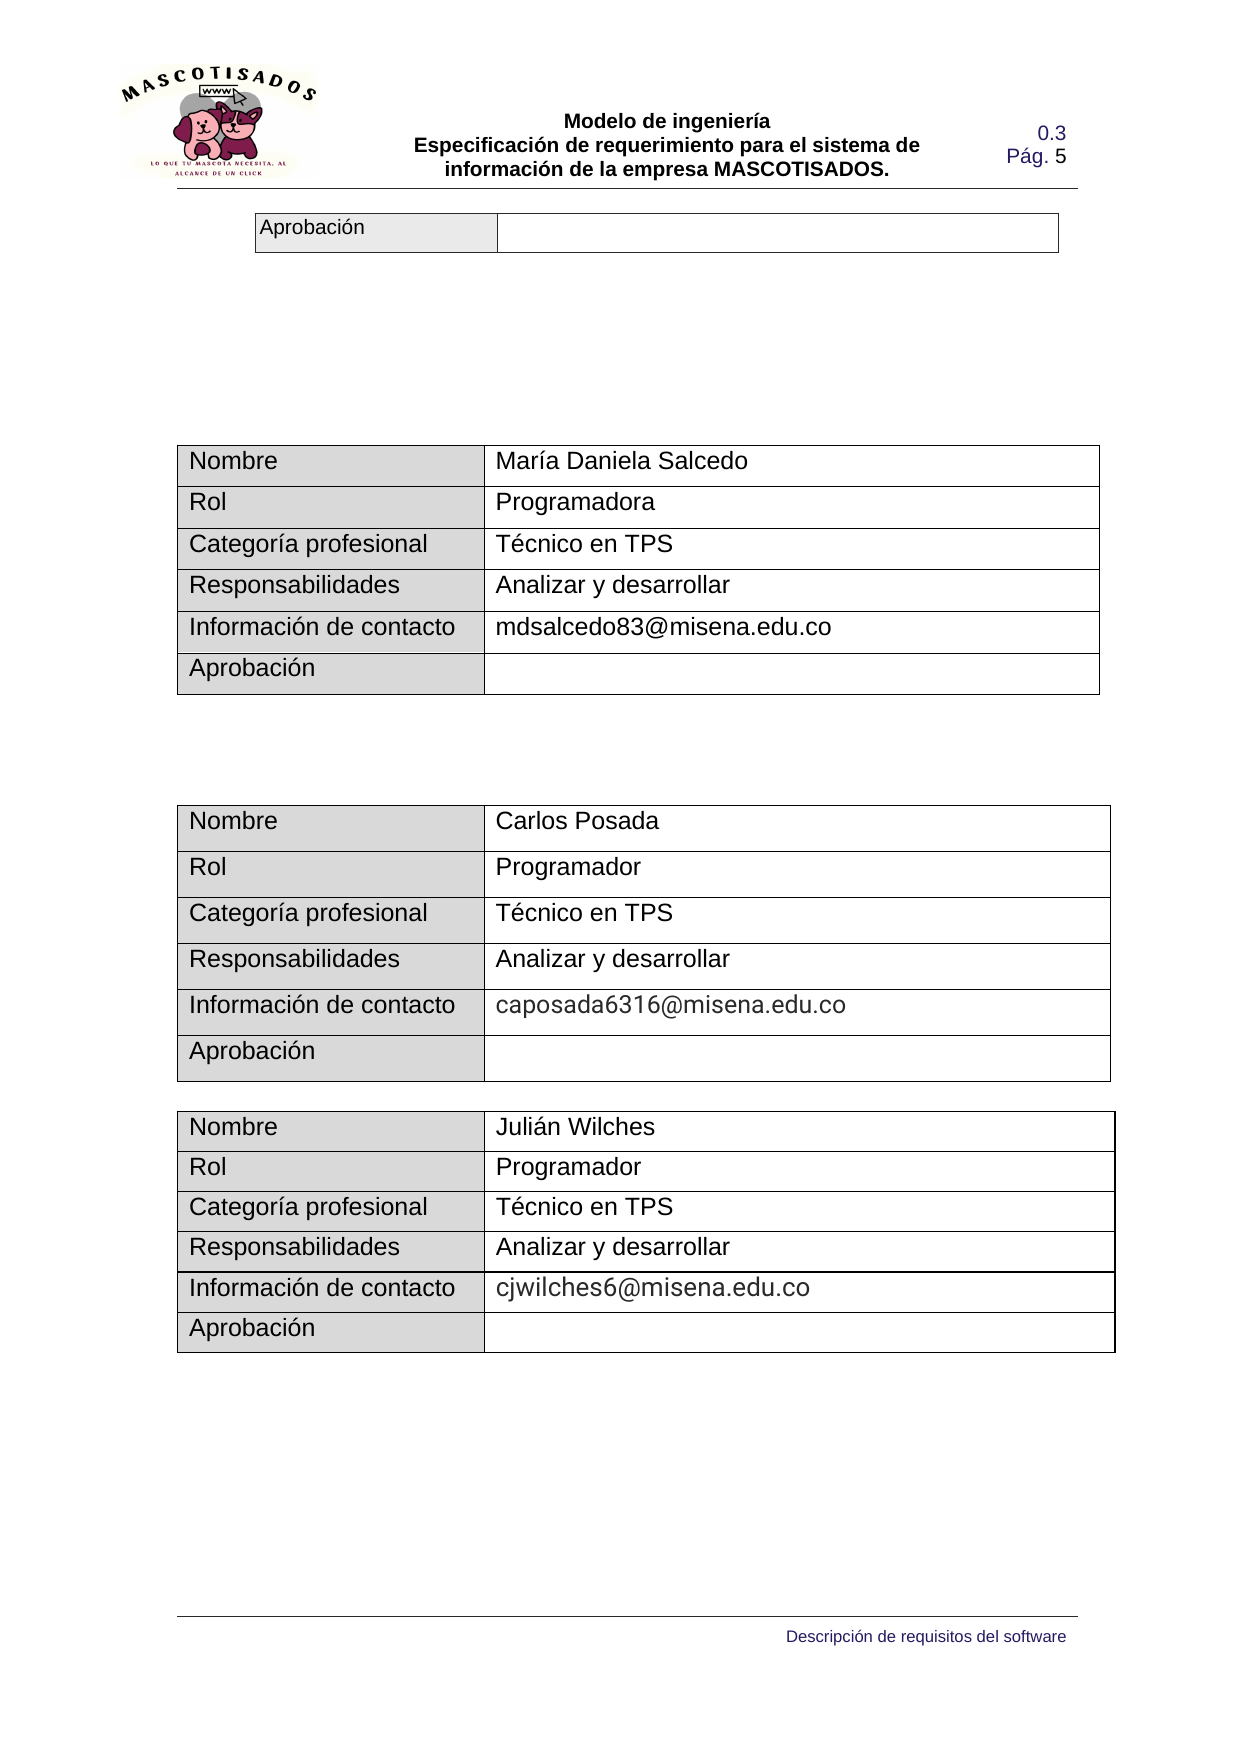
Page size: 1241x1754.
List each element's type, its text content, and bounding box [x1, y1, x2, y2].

table_cell Programador [485, 1152, 1114, 1191]
table_cell Aprobación [178, 1036, 484, 1081]
table_cell [485, 654, 1099, 694]
table_cell Técnico en TPS [485, 529, 1099, 569]
table_cell Categoría profesional [178, 1192, 484, 1231]
picture [119, 64, 318, 179]
table_cell Rol [178, 487, 484, 528]
table_cell cjwilches6@misena.edu.co [485, 1273, 1114, 1312]
table_cell [485, 1313, 1114, 1352]
table_cell Información de contacto [178, 990, 484, 1035]
table_cell Responsabilidades [178, 570, 484, 611]
table_header Nombre [178, 446, 484, 486]
table_cell Técnico en TPS [485, 898, 1110, 943]
table_cell Analizar y desarrollar [485, 570, 1099, 611]
table_cell Información de contacto [178, 612, 484, 652]
table_cell Rol [178, 852, 484, 897]
table_cell Información de contacto [178, 1273, 484, 1312]
table_cell [485, 1036, 1110, 1081]
table_cell Analizar y desarrollar [485, 944, 1110, 989]
table_cell caposada6316@misena.edu.co [485, 990, 1110, 1035]
table_header Nombre [178, 806, 484, 851]
table_cell Aprobación [256, 214, 497, 252]
table_cell Programadora [485, 487, 1099, 528]
table_cell Categoría profesional [178, 529, 484, 569]
table_cell Analizar y desarrollar [485, 1232, 1114, 1271]
table_cell mdsalcedo83@misena.edu.co [485, 612, 1099, 652]
table_cell Responsabilidades [178, 944, 484, 989]
table_cell Categoría profesional [178, 898, 484, 943]
table_cell Técnico en TPS [485, 1192, 1114, 1231]
table_header Nombre [178, 1112, 484, 1151]
table_cell Aprobación [178, 654, 484, 694]
table_cell Programador [485, 852, 1110, 897]
table_cell Responsabilidades [178, 1232, 484, 1271]
table_header María Daniela Salcedo [485, 446, 1099, 486]
table_header Julián Wilches [485, 1112, 1114, 1151]
table_cell Aprobación [178, 1313, 484, 1352]
table_cell Rol [178, 1152, 484, 1191]
table_cell [498, 214, 1058, 252]
table_header Carlos Posada [485, 806, 1110, 851]
